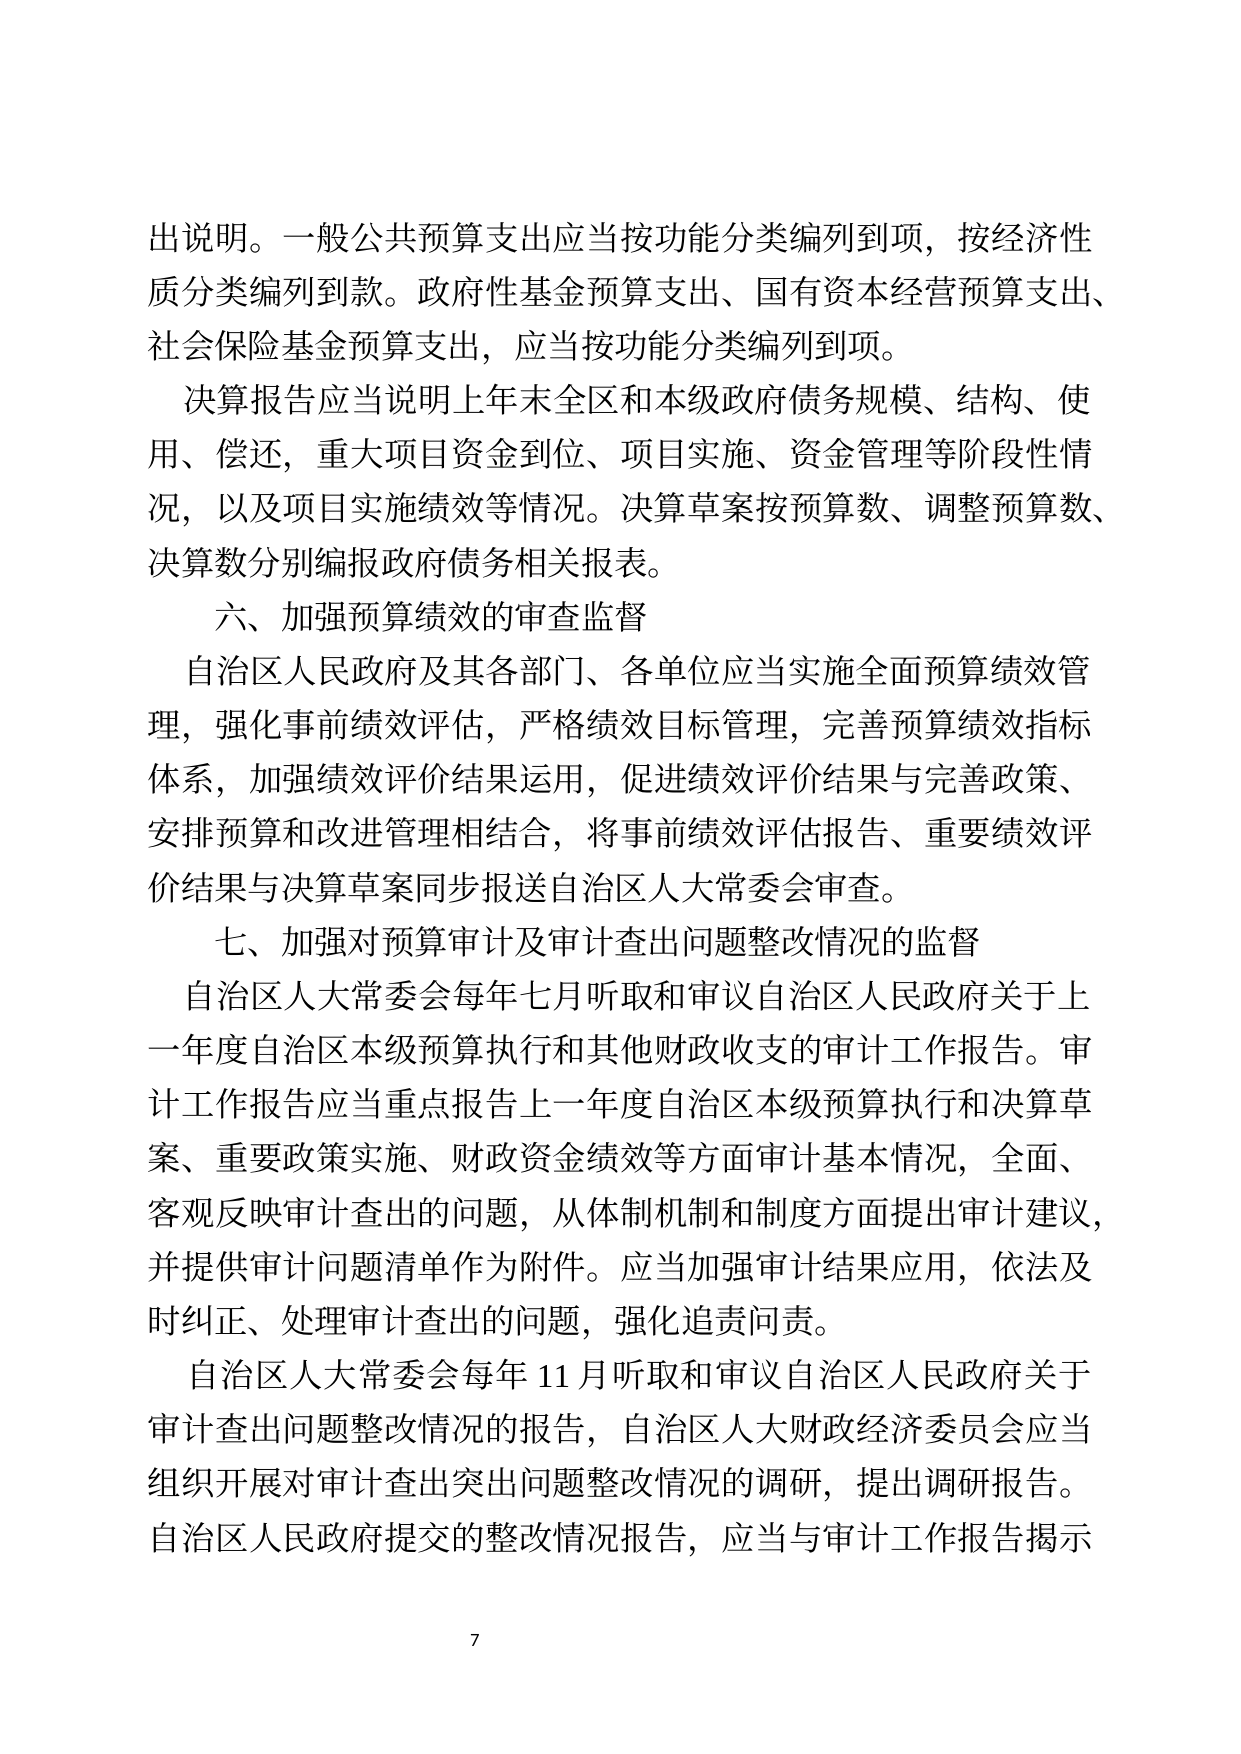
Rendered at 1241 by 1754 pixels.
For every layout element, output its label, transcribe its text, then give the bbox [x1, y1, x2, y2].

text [148, 1344, 1093, 1561]
text 六、加强预算绩效的审查监督 [148, 586, 1093, 640]
text 七、加强对预算审计及审计查出问题整改情况的监督 [148, 911, 1093, 965]
text 自治区人大常委会每年七月听取和审议自治区人民政府关于上一年度自治区本级预算执行和其他财政收支的审计工作报告。审计工作报告应当重点报告上一年度自治区本级预算执行和决算草案、重要政策实施、财政资金绩效等方面审计基本情况，全面、客观反映审计查出的问题，从体制机制和制度方面提出审计建议，并提供审计问题清单作为附件。应当加强审计结果应用，依法及时纠正、处理审计查出的问题，强化追责问责。 [148, 965, 1093, 1344]
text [148, 207, 1093, 369]
text 自治区人民政府及其各部门、各单位应当实施全面预算绩效管理，强化事前绩效评估，严格绩效目标管理，完善预算绩效指标体系，加强绩效评价结果运用，促进绩效评价结果与完善政策、安排预算和改进管理相结合，将事前绩效评估报告、重要绩效评价结果与决算草案同步报送自治区人大常委会审查。 [148, 640, 1093, 911]
text 决算报告应当说明上年末全区和本级政府债务规模、结构、使用、偿还，重大项目资金到位、项目实施、资金管理等阶段性情况，以及项目实施绩效等情况。决算草案按预算数、调整预算数、决算数分别编报政府债务相关报表。 [148, 369, 1093, 586]
